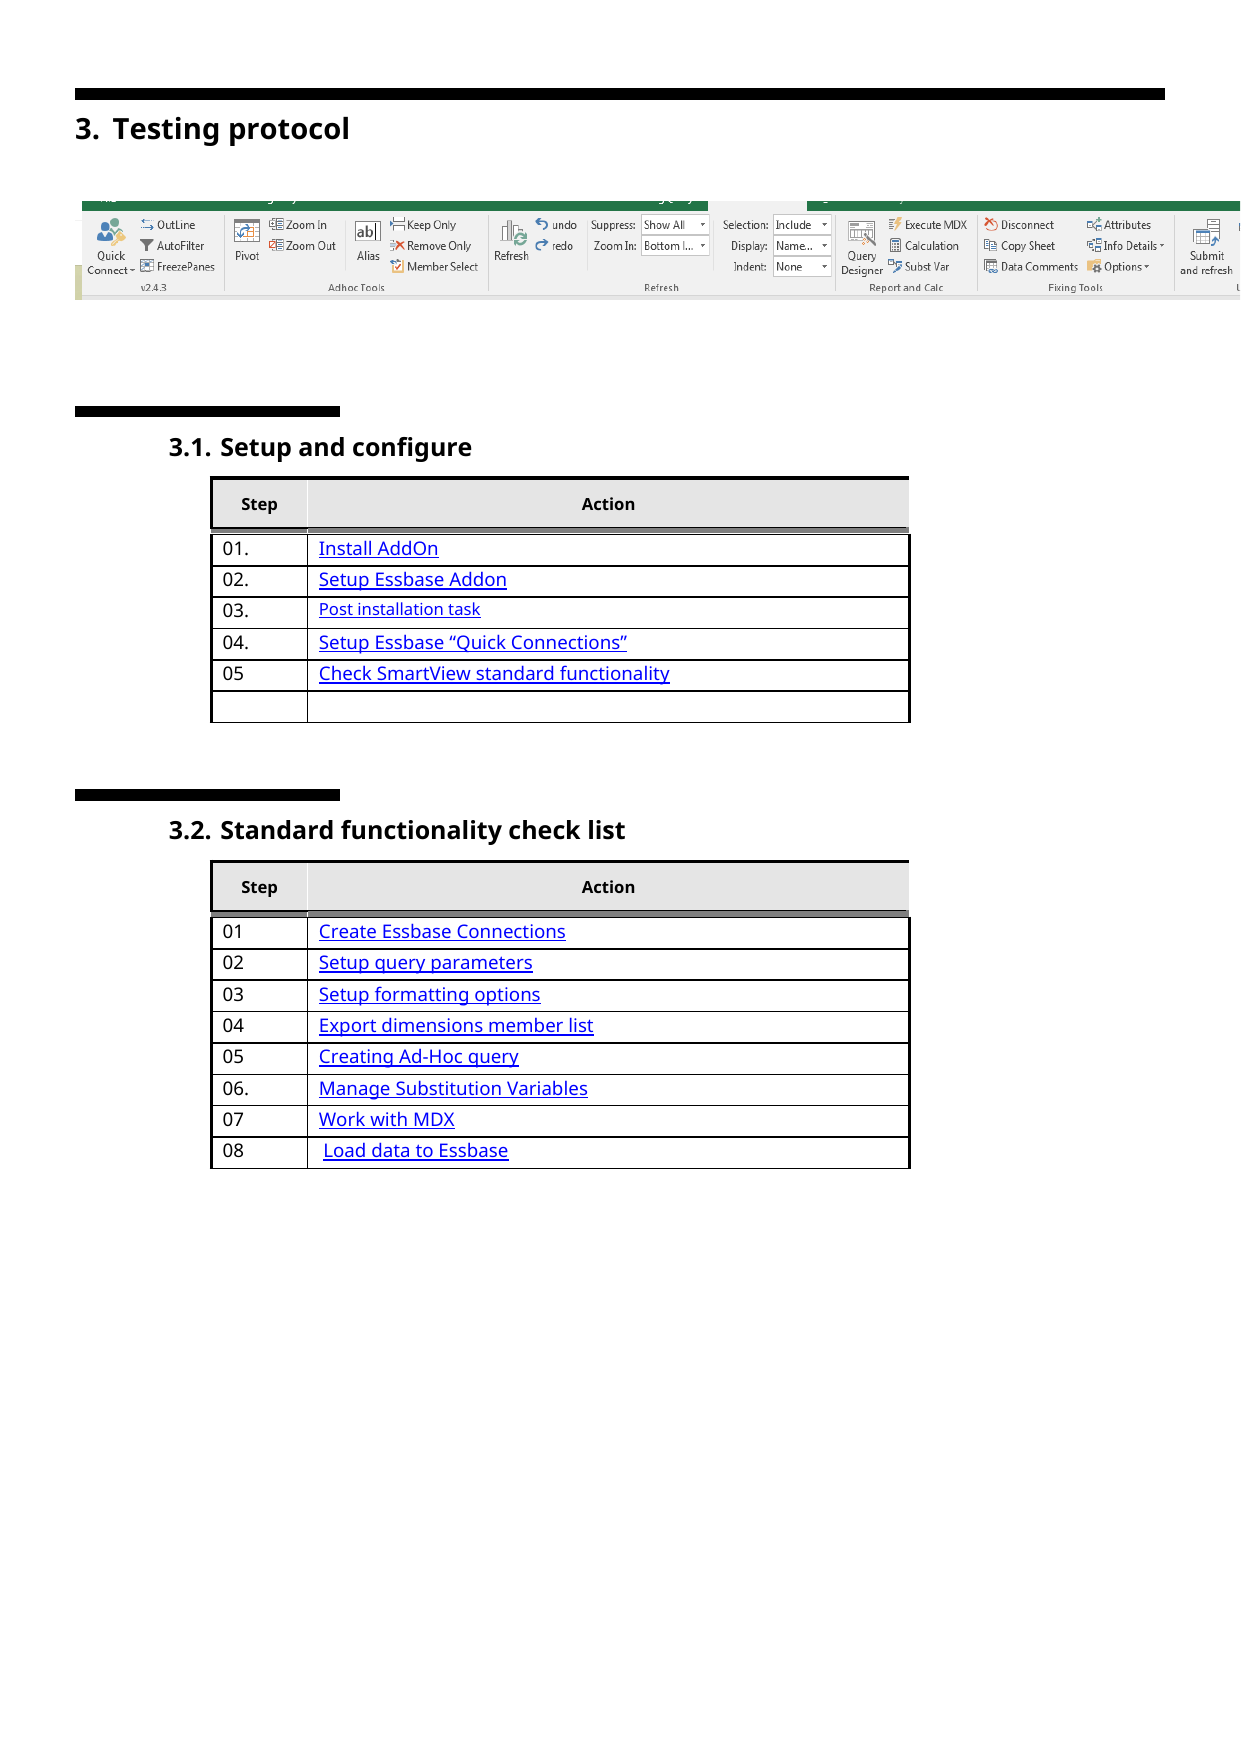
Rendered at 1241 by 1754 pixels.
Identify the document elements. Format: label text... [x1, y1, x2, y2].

table_cell 08 [213, 1138, 307, 1167]
table_cell Creating Ad-Hoc query [308, 1044, 908, 1073]
table_header Step [213, 480, 307, 527]
subtitle Testing protocol [75, 100, 1165, 148]
table_cell 01. [213, 535, 307, 565]
table_cell Setup Essbase Addon [308, 567, 908, 596]
table_cell Export dimensions member list [308, 1012, 908, 1042]
table_header Step [213, 863, 307, 910]
table_cell Check SmartView standard functionality [308, 661, 908, 690]
table_cell [213, 692, 307, 722]
table_cell Setup formatting options [308, 981, 908, 1011]
table_cell Setup query parameters [308, 950, 908, 979]
table_cell 04 [213, 1012, 307, 1042]
table_cell Create Essbase Connections [308, 918, 908, 948]
table_cell 02 [213, 950, 307, 979]
table_cell 02. [213, 567, 307, 596]
table_cell [308, 910, 909, 917]
table_header Action [308, 863, 909, 910]
table_cell 05 [213, 661, 307, 690]
table_cell 01 [213, 918, 307, 948]
table_cell Work with MDX [308, 1106, 908, 1136]
subtitle Setup and configure [169, 430, 1165, 464]
table_cell 07 [213, 1106, 307, 1136]
table_cell [308, 692, 908, 722]
subtitle Standard functionality check list [169, 813, 1165, 847]
table_cell [211, 529, 307, 533]
table_cell Setup Essbase “Quick Connections” [308, 629, 908, 659]
table_cell Manage Substitution Variables [308, 1075, 908, 1105]
table_header Action [308, 480, 909, 527]
table_cell 04. [213, 629, 307, 659]
table_cell 06. [213, 1075, 307, 1105]
picture [75, 201, 1241, 300]
table_cell [211, 912, 307, 917]
table_cell [308, 527, 909, 533]
table_cell 03 [213, 981, 307, 1011]
table_cell 03. [213, 598, 307, 628]
table_cell Install AddOn [308, 535, 908, 565]
table_cell 05 [213, 1044, 307, 1073]
table_cell Post installation task [308, 598, 908, 628]
table_cell Load data to Essbase [308, 1138, 908, 1167]
